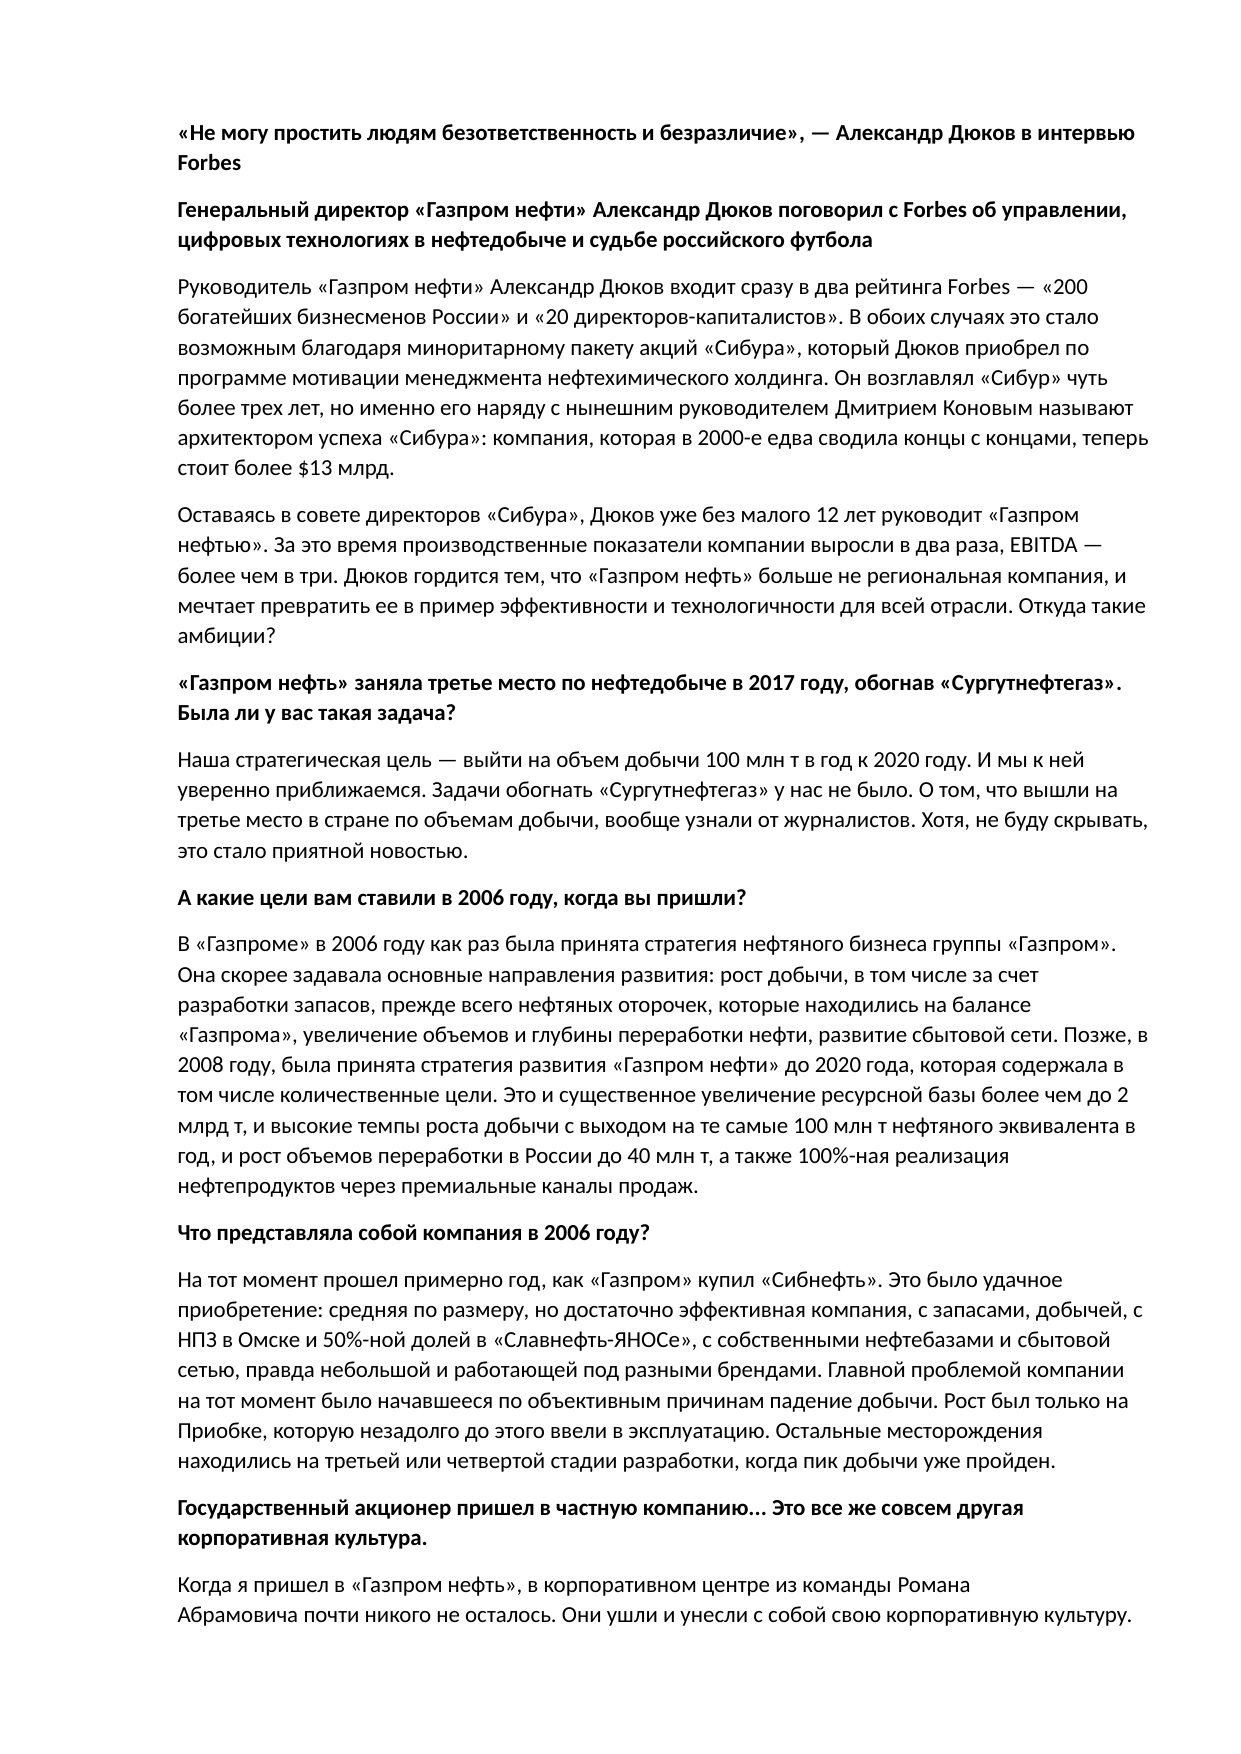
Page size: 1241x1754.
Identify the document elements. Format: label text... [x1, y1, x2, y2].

text Руководитель «Газпром нефти» Александр Дюков входит сразу в два рейтинга Forbes — «200 богатейших бизнесменов России» и «20 директоров-капиталистов». В обоих случаях это стало возможным благодаря миноритарному пакету акций «Сибура», который Дюков приобрел по программе мотивации менеджмента нефтехимического холдинга. Он возглавлял «Сибур» чуть более трех лет, но именно его наряду с нынешним руководителем Дмитрием Коновым называют архитектором успеха «Сибура»: компания, которая в 2000-е едва сводила концы с концами, теперь стоит более $13 млрд. [177, 272, 1152, 482]
text Генеральный директор «Газпром нефти» Александр Дюков поговорил с Forbes об управлении, цифровых технологиях в нефтедобыче и судьбе российского футбола [177, 195, 1152, 253]
text На тот момент прошел примерно год, как «Газпром» купил «Сибнефть». Это было удачное приобретение: средняя по размеру, но достаточно эффективная компания, с запасами, добычей, с НПЗ в Омске и 50%-ной долей в «Славнефть-ЯНОСе», с собственными нефтебазами и сбытовой сетью, правда небольшой и работающей под разными брендами. Главной проблемой компании на тот момент было начавшееся по объективным причинам падение добычи. Рост был только на Приобке, которую незадолго до этого ввели в эксплуатацию. Остальные месторождения находились на третьей или четвертой стадии разработки, когда пик добычи уже пройден. [177, 1265, 1152, 1474]
text А какие цели вам ставили в 2006 году, когда вы пришли? [177, 883, 1152, 911]
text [177, 1570, 1152, 1628]
text Оставаясь в совете директоров «Сибура», Дюков уже без малого 12 лет руководит «Газпром нефтью». За это время производственные показатели компании выросли в два раза, EBITDA — более чем в три. Дюков гордится тем, что «Газпром нефть» больше не региональная компания, и мечтает превратить ее в пример эффективности и технологичности для всей отрасли. Откуда такие амбиции? [177, 500, 1152, 649]
text «Газпром нефть» заняла третье место по нефтедобыче в 2017 году, обогнав «Сургутнефтегаз». Была ли у вас такая задача? [177, 668, 1152, 726]
text В «Газпроме» в 2006 году как раз была принята стратегия нефтяного бизнеса группы «Газпром». Она скорее задавала основные направления развития: рост добычи, в том числе за счет разработки запасов, прежде всего нефтяных оторочек, которые находились на балансе «Газпрома», увеличение объемов и глубины переработки нефти, развитие сбытовой сети. Позже, в 2008 году, была принята стратегия развития «Газпром нефти» до 2020 года, которая содержала в том числе количественные цели. Это и существенное увеличение ресурсной базы более чем до 2 млрд т, и высокие темпы роста добычи с выходом на те самые 100 млн т нефтяного эквивалента в год, и рост объемов переработки в России до 40 млн т, а также 100%-ная реализация нефтепродуктов через премиальные каналы продаж. [177, 929, 1152, 1199]
text «Не могу простить людям безответственность и безразличие», — Александр Дюков в интервью Forbes [177, 118, 1152, 176]
text Государственный акционер пришел в частную компанию... Это все же совсем другая корпоративная культура. [177, 1493, 1152, 1551]
text Наша стратегическая цель — выйти на объем добычи 100 млн т в год к 2020 году. И мы к ней уверенно приближаемся. Задачи обогнать «Сургутнефтегаз» у нас не было. О том, что вышли на третье место в стране по объемам добычи, вообще узнали от журналистов. Хотя, не буду скрывать, это стало приятной новостью. [177, 745, 1152, 864]
text Что представляла собой компания в 2006 году? [177, 1218, 1152, 1246]
